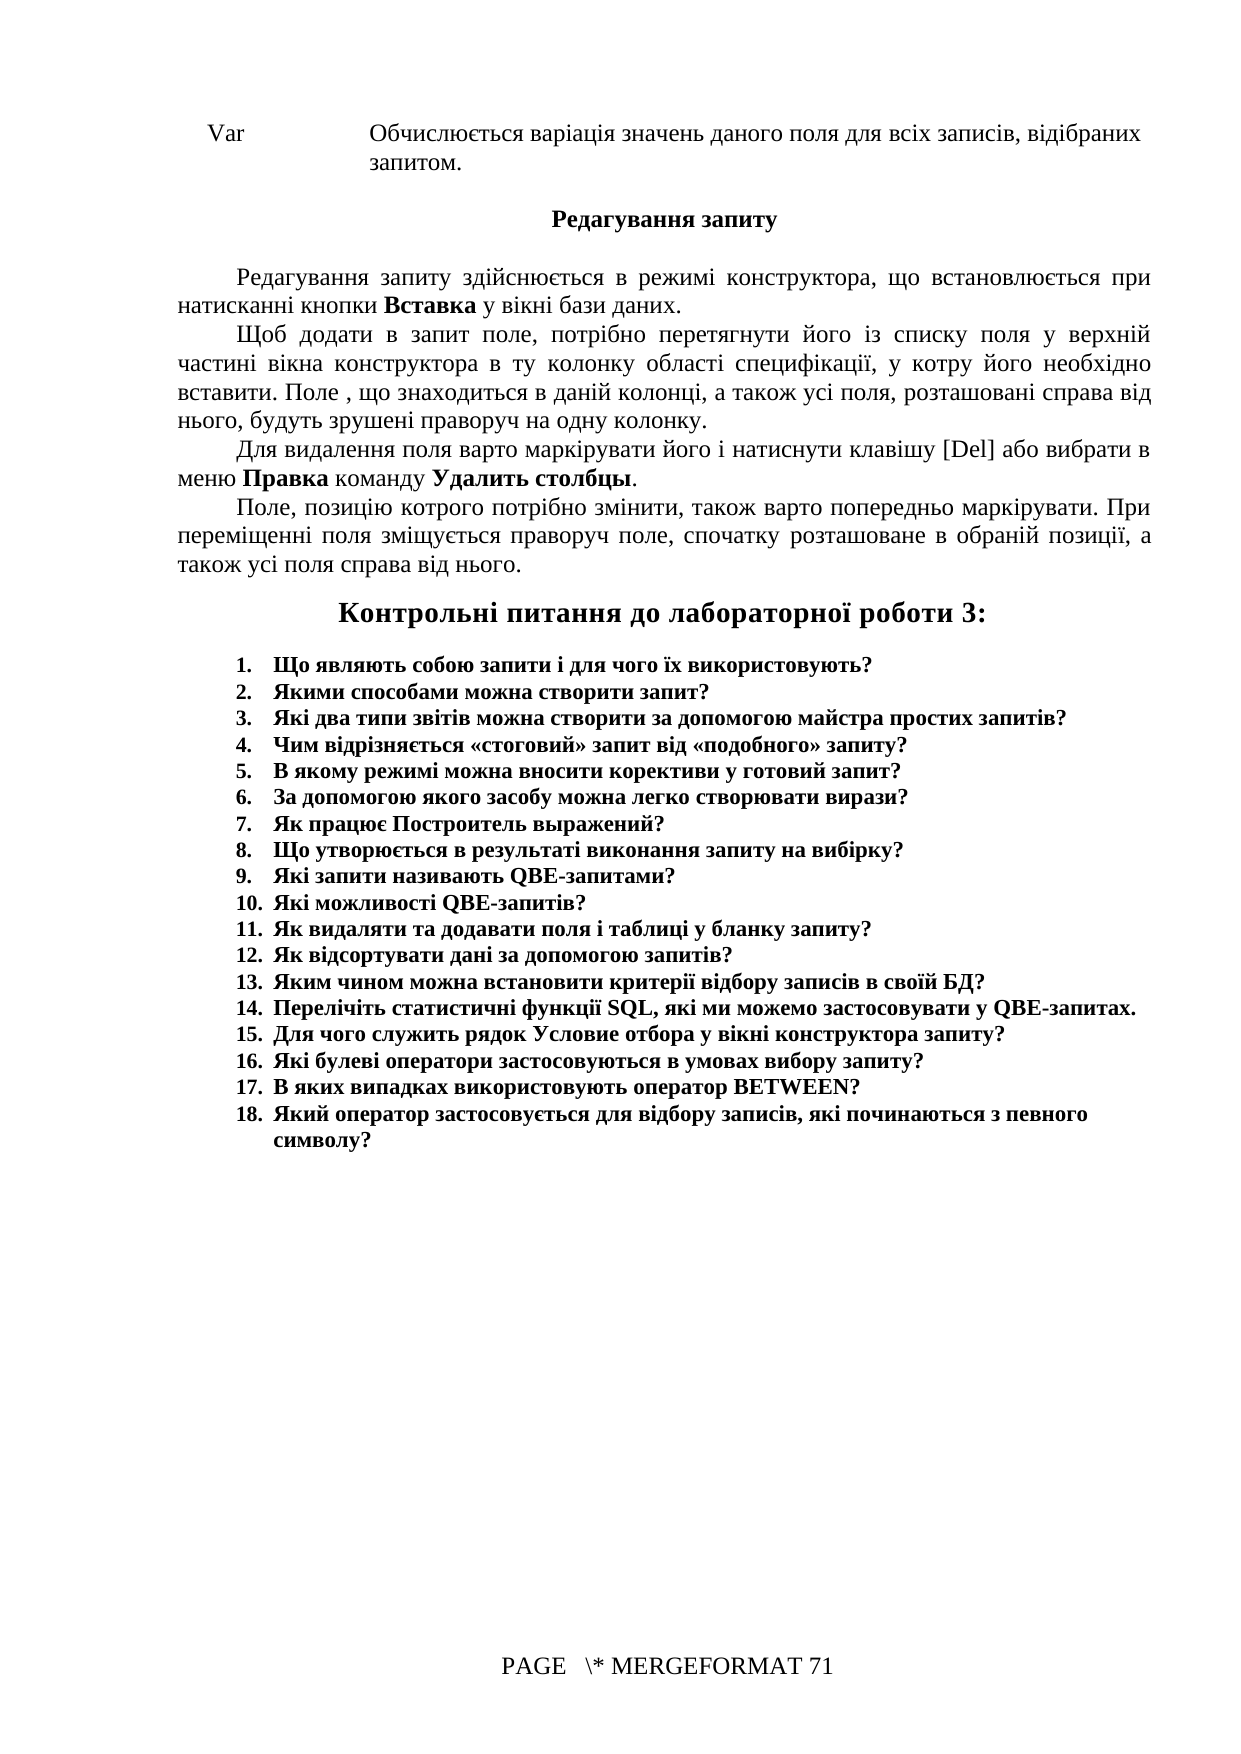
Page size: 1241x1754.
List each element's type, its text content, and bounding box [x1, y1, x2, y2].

list Як видаляти та додавати поля і таблиці у бланку запиту? [236, 915, 1152, 941]
list Які булеві оператори застосовуються в умовах вибору запиту? [236, 1047, 1152, 1073]
list Який оператор застосовується для відбору записів, які починаються з певного символу? [236, 1099, 1152, 1152]
list Що являють собою запити і для чого їх використовують? [236, 652, 1152, 678]
text Редагування запиту [177, 204, 1152, 233]
list За допомогою якого засобу можна легко створювати вирази? [236, 783, 1152, 810]
list Для чого служить рядок Условие отбора у вікні конструктора запиту? [236, 1021, 1152, 1047]
text Поле, позицію котрого потрібно змінити, також варто попередньо маркірувати. При переміщенні поля зміщується праворуч поле, спочатку розташоване в обраній позиції, а також усі поля справа від нього. [177, 492, 1152, 578]
list Що утворюється в результаті виконання запиту на вибірку? [236, 836, 1152, 862]
text Редагування запиту здійснюється в режимі конструктора, що встановлюється при натисканні кнопки Вставка у вікні бази даних. [177, 262, 1152, 319]
list Які два типи звітів можна створити за допомогою майстра простих запитів? [236, 704, 1152, 731]
text Контрольні питання до лабораторної роботи 3: [177, 603, 1149, 627]
text Var Обчислюється варіація значень даного поля для всіх записів, відібраних запитом. [207, 118, 1152, 176]
list Які можливості QBE-запитів? [236, 889, 1152, 915]
text Щоб додати в запит поле, потрібно перетягнути його із списку поля у верхній частині вікна конструктора в ту колонку області специфікації, у котру його необхідно вставити. Поле , що знаходиться в даній колонці, а також усі поля, розташовані справа від нього, будуть зрушені праворуч на одну колонку. [177, 319, 1152, 434]
list Перелічіть статистичні функції SQL, які ми можемо застосовувати у QBE-запитах. [236, 994, 1152, 1021]
text Для видалення поля варто маркірувати його і натиснути клавішу [Del] або вибрати в меню Правка команду Удалить столбцы. [177, 434, 1152, 492]
list В якому режимі можна вносити корективи у готовий запит? [236, 757, 1152, 783]
list Якими способами можна створити запит? [236, 678, 1152, 704]
list Як відсортувати дані за допомогою запитів? [236, 941, 1152, 968]
list Чим відрізняється «стоговий» запит від «подобного» запиту? [236, 731, 1152, 757]
list Яким чином можна встановити критерії відбору записів в своїй БД? [236, 968, 1152, 994]
list Як працює Построитель выражений? [236, 810, 1152, 836]
list Які запити називають QBE-запитами? [236, 862, 1152, 889]
list В яких випадках використовують оператор BETWEEN? [236, 1073, 1152, 1099]
